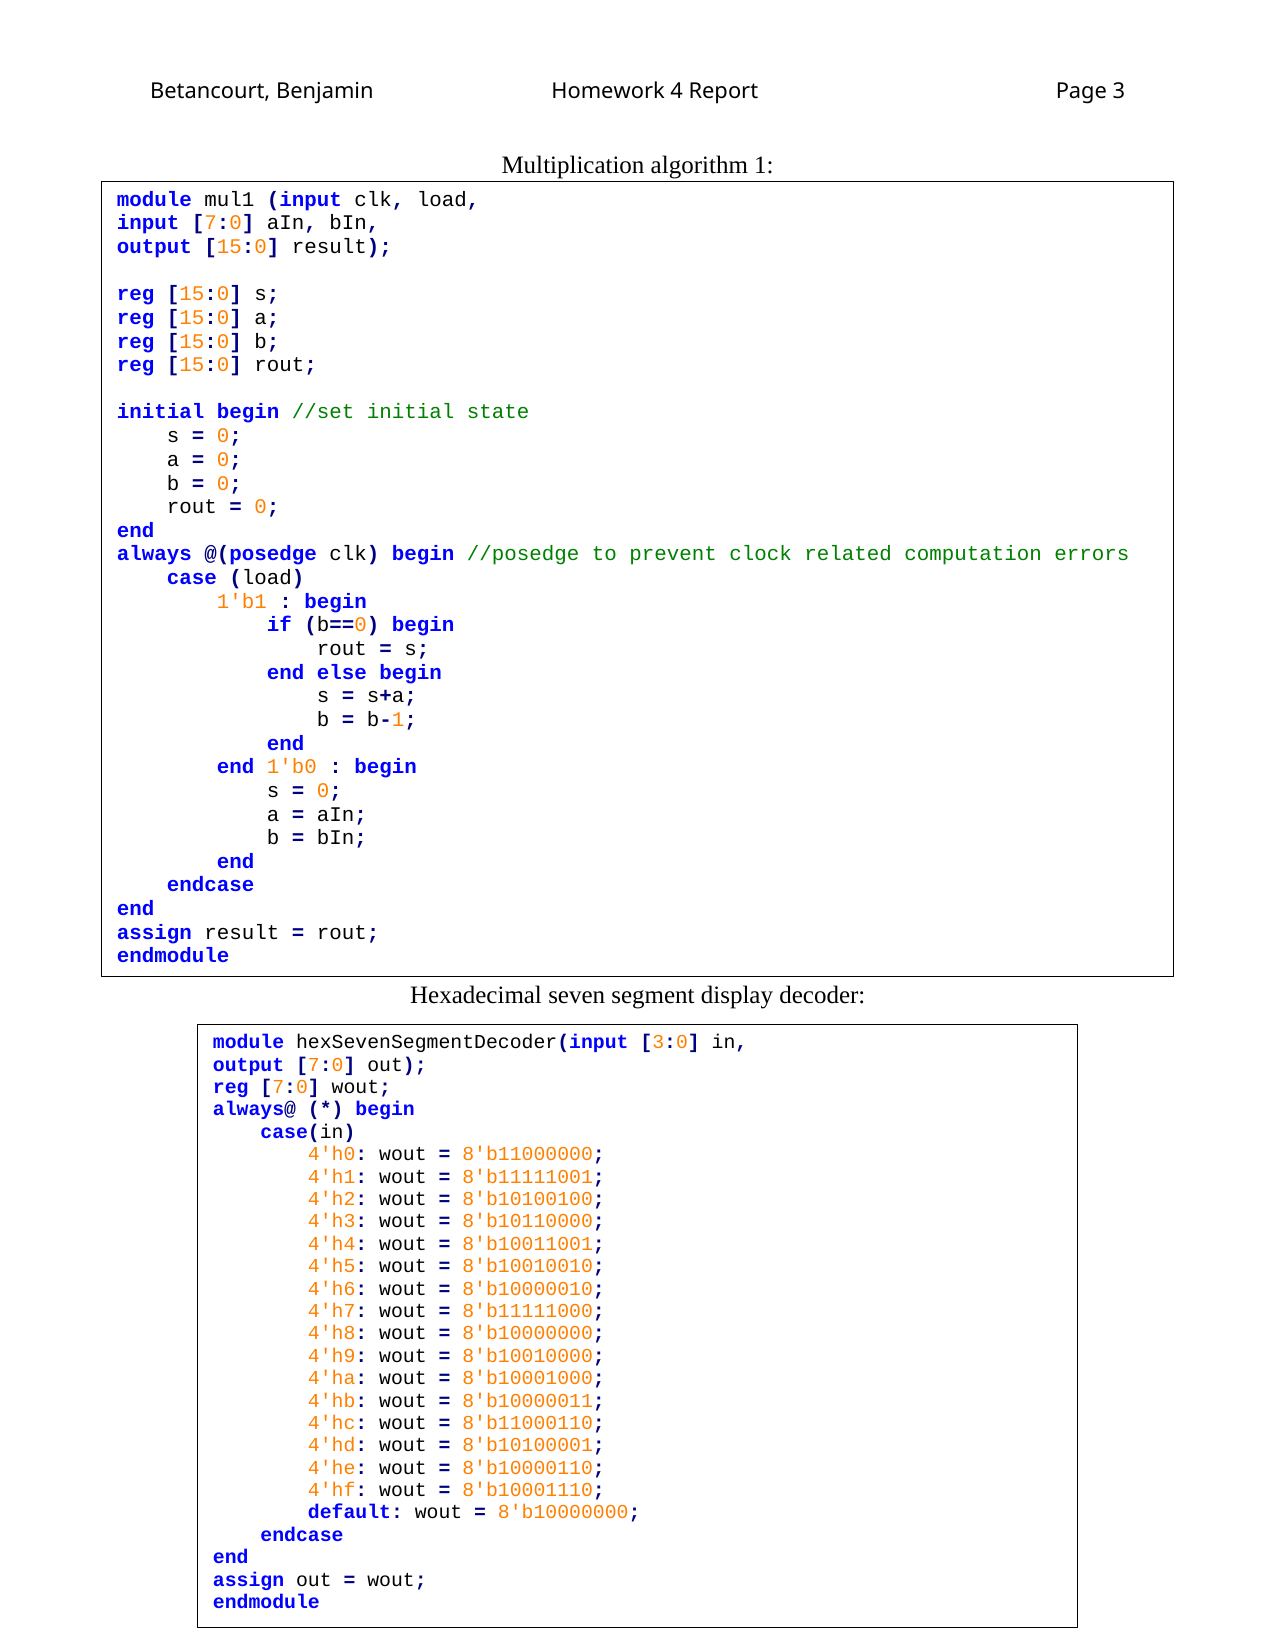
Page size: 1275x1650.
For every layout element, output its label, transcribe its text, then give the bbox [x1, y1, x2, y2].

text Hexadecimal seven segment display decoder: [150, 980, 1125, 1008]
text Multiplication algorithm 1: [150, 150, 1125, 179]
